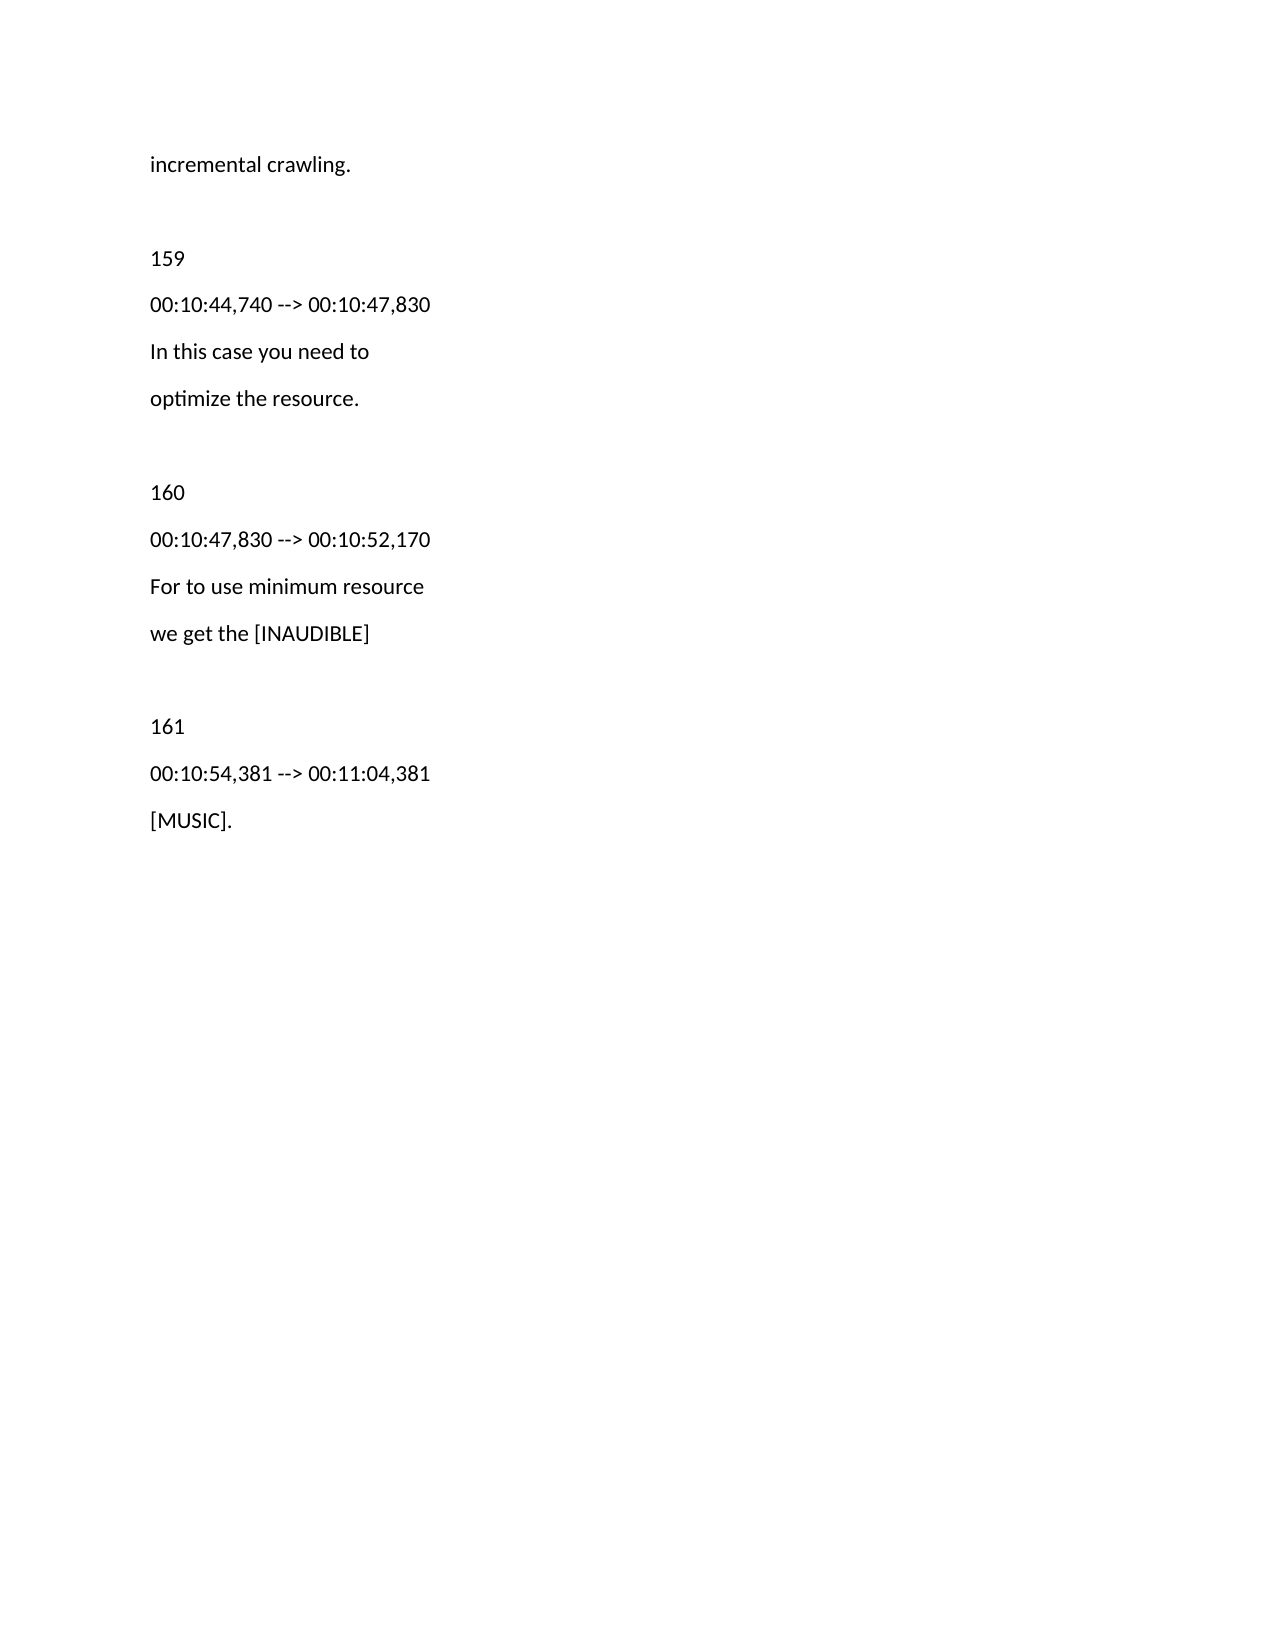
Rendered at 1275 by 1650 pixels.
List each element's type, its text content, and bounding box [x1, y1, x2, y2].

text 160 [150, 478, 1125, 506]
text For to use minimum resource [150, 572, 1125, 600]
text 00:10:44,740 --> 00:10:47,830 [150, 291, 1125, 319]
text [MUSIC]. [150, 806, 1125, 834]
text 00:10:47,830 --> 00:10:52,170 [150, 525, 1125, 553]
text In this case you need to [150, 337, 1125, 366]
text optimize the resource. [150, 384, 1125, 412]
text 00:10:54,381 --> 00:11:04,381 [150, 759, 1125, 787]
text 161 [150, 712, 1125, 741]
text incremental crawling. [150, 150, 1125, 178]
text 159 [150, 244, 1125, 272]
text we get the [INAUDIBLE] [150, 619, 1125, 647]
